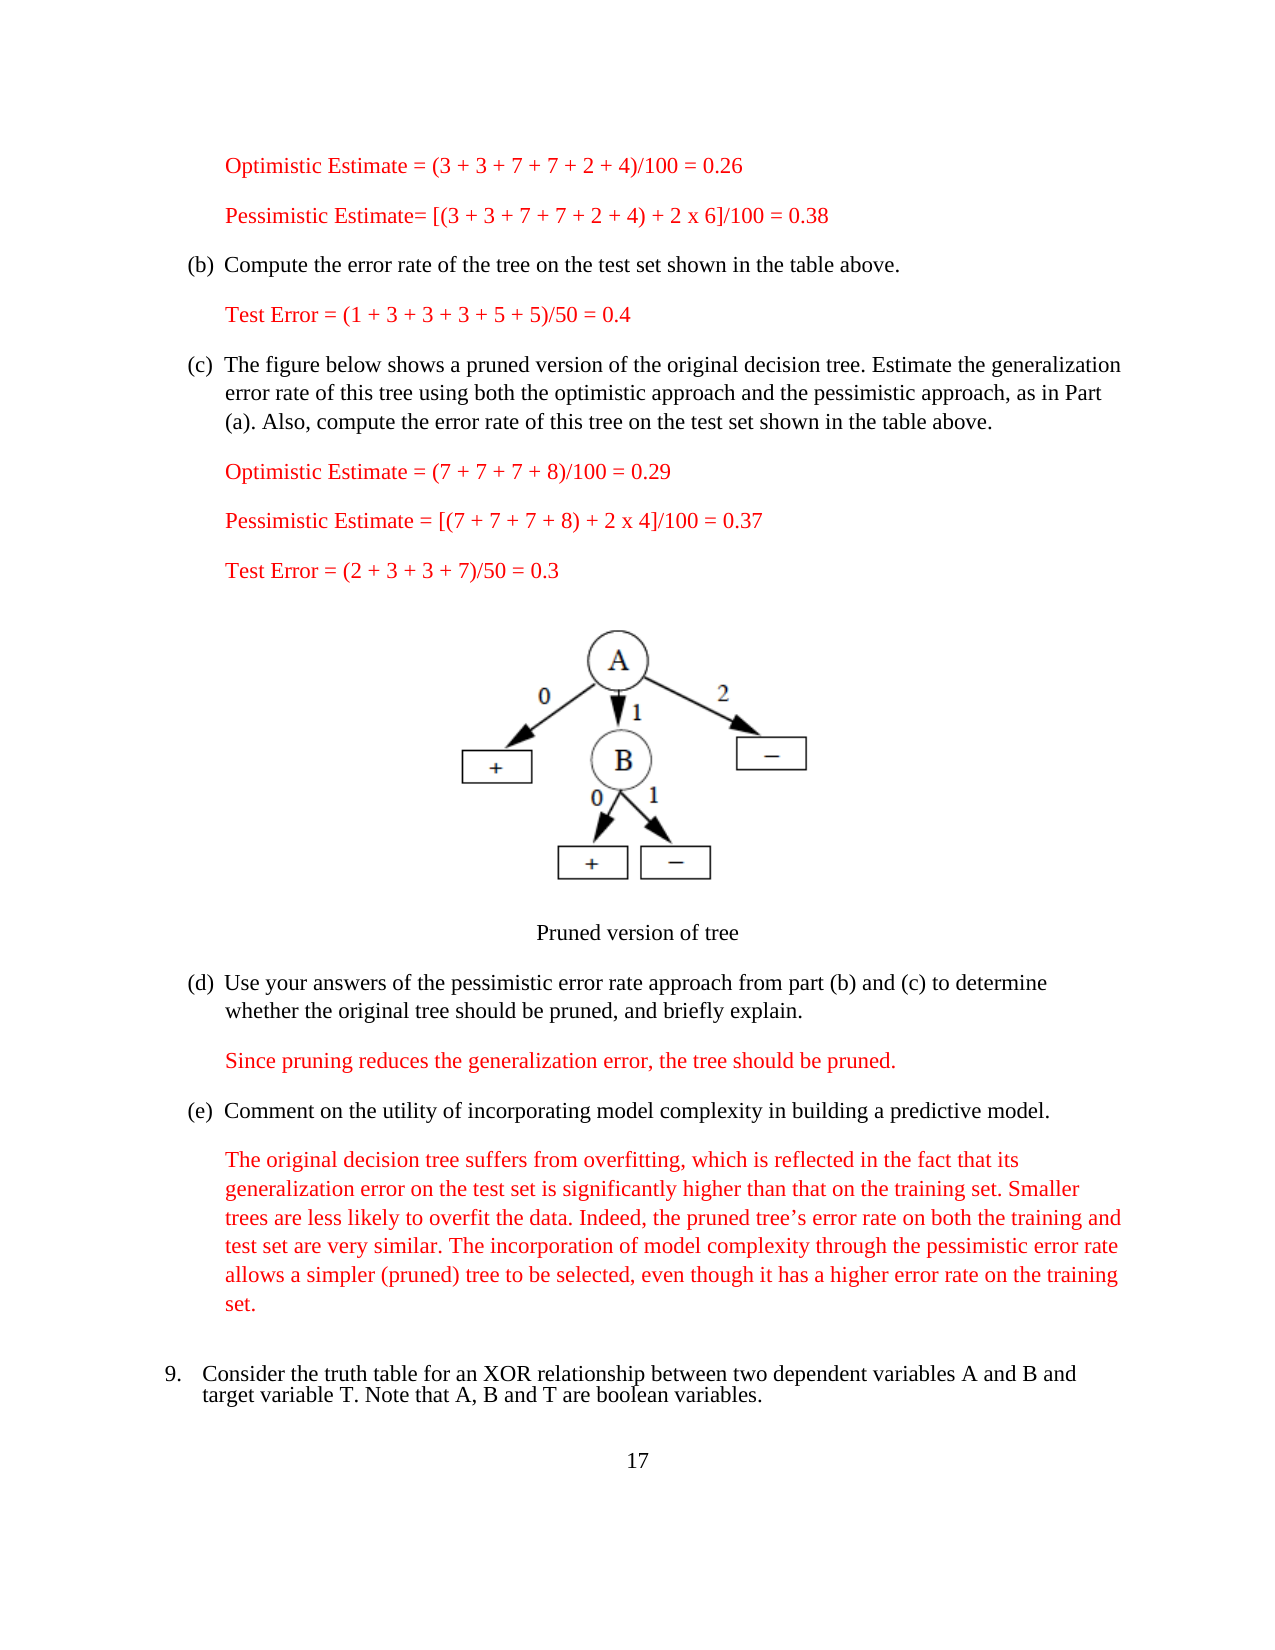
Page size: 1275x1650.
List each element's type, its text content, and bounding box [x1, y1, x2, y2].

list Comment on the utility of incorporating model complexity in building a predictive model. [187, 1094, 1125, 1123]
text Pruned version of tree [150, 917, 1125, 946]
text Test Error = (2 + 3 + 3 + 7)/50 = 0.3 [225, 554, 1125, 583]
text Test Error = (1 + 3 + 3 + 3 + 5 + 5)/50 = 0.4 [225, 299, 1125, 327]
list The figure below shows a pruned version of the original decision tree. Estimate the generalization error rate of this tree using both the optimistic approach and the pessimistic approach, as in Part (a). Also, compute the error rate of this tree on the test set shown in the table above. [187, 348, 1125, 434]
text Since pruning reduces the generalization error, the tree should be pruned. [225, 1045, 1125, 1073]
text Optimistic Estimate = (3 + 3 + 7 + 7 + 2 + 4)/100 = 0.26 [225, 150, 1125, 179]
picture [431, 604, 844, 896]
list Compute the error rate of the tree on the test set shown in the table above. [187, 249, 1125, 278]
list Use your answers of the pessimistic error rate approach from part (b) and (c) to determine whether the original tree should be pruned, and briefly explain. [187, 966, 1125, 1024]
text Optimistic Estimate = (7 + 7 + 7 + 8)/100 = 0.29 [225, 455, 1125, 484]
list Consider the truth table for an XOR relationship between two dependent variables A and B and target variable T. Note that A, B and T are boolean variables. [164, 1363, 1125, 1407]
text The original decision tree suffers from overfitting, which is reflected in the fact that its generalization error on the test set is significantly higher than that on the training set. Smaller trees are less likely to overfit the data. Indeed, the pruned tree’s error rate on both the training and test set are very similar. The incorporation of model complexity through the pessimistic error rate allows a simpler (pruned) tree to be selected, even though it has a higher error rate on the training set. [225, 1144, 1125, 1316]
text Pessimistic Estimate= [(3 + 3 + 7 + 7 + 2 + 4) + 2 x 6]/100 = 0.38 [225, 199, 1125, 228]
text Pessimistic Estimate = [(7 + 7 + 7 + 8) + 2 x 4]/100 = 0.37 [225, 505, 1125, 534]
